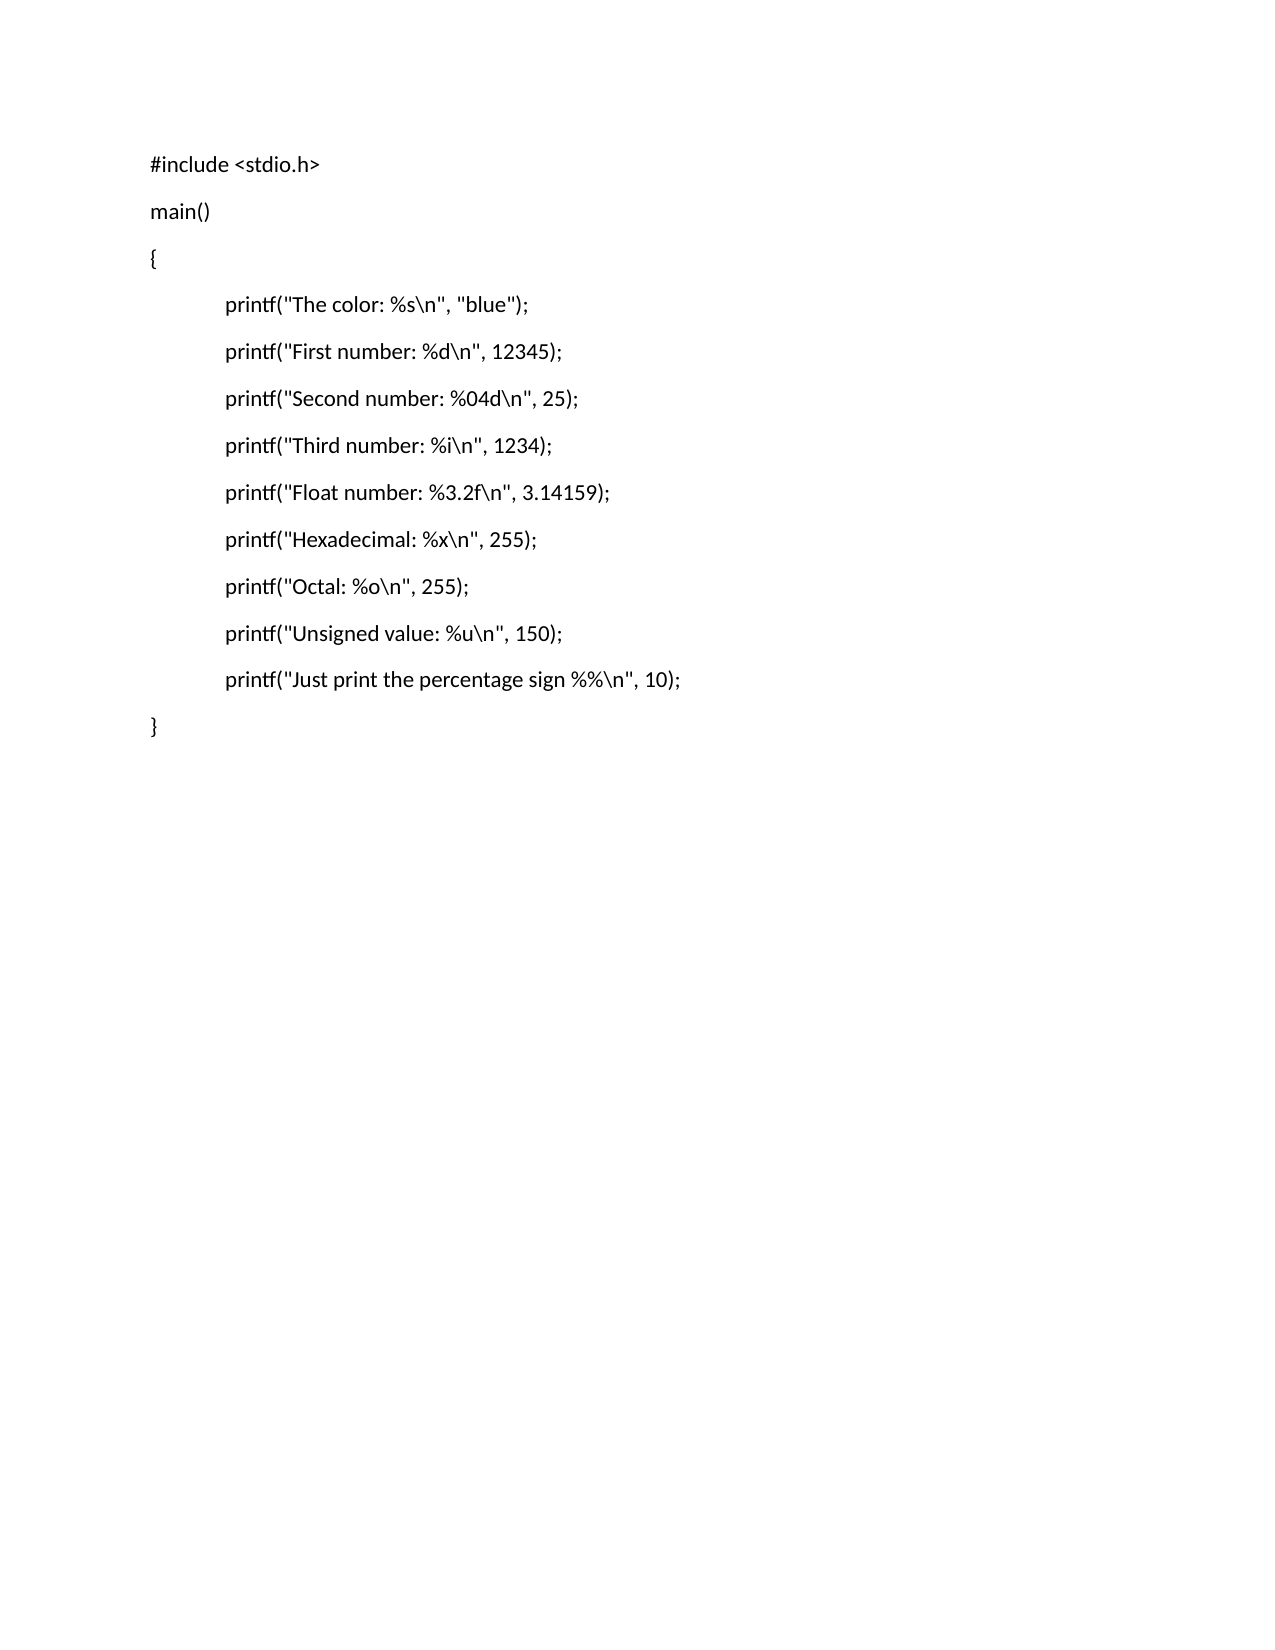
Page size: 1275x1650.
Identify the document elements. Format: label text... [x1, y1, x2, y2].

text printf("Second number: %04d\n", 25); [150, 384, 1125, 412]
text printf("Float number: %3.2f\n", 3.14159); [150, 478, 1125, 506]
text printf("Hexadecimal: %x\n", 255); [150, 525, 1125, 553]
text printf("First number: %d\n", 12345); [150, 337, 1125, 366]
text printf("Just print the percentage sign %%\n", 10); [150, 666, 1125, 694]
text printf("Third number: %i\n", 1234); [150, 431, 1125, 459]
text } [150, 712, 1125, 741]
text main() [150, 197, 1125, 225]
text printf("Octal: %o\n", 255); [150, 572, 1125, 600]
text { [150, 244, 1125, 272]
text #include <stdio.h> [150, 150, 1125, 178]
text printf("The color: %s\n", "blue"); [150, 291, 1125, 319]
text printf("Unsigned value: %u\n", 150); [150, 619, 1125, 647]
